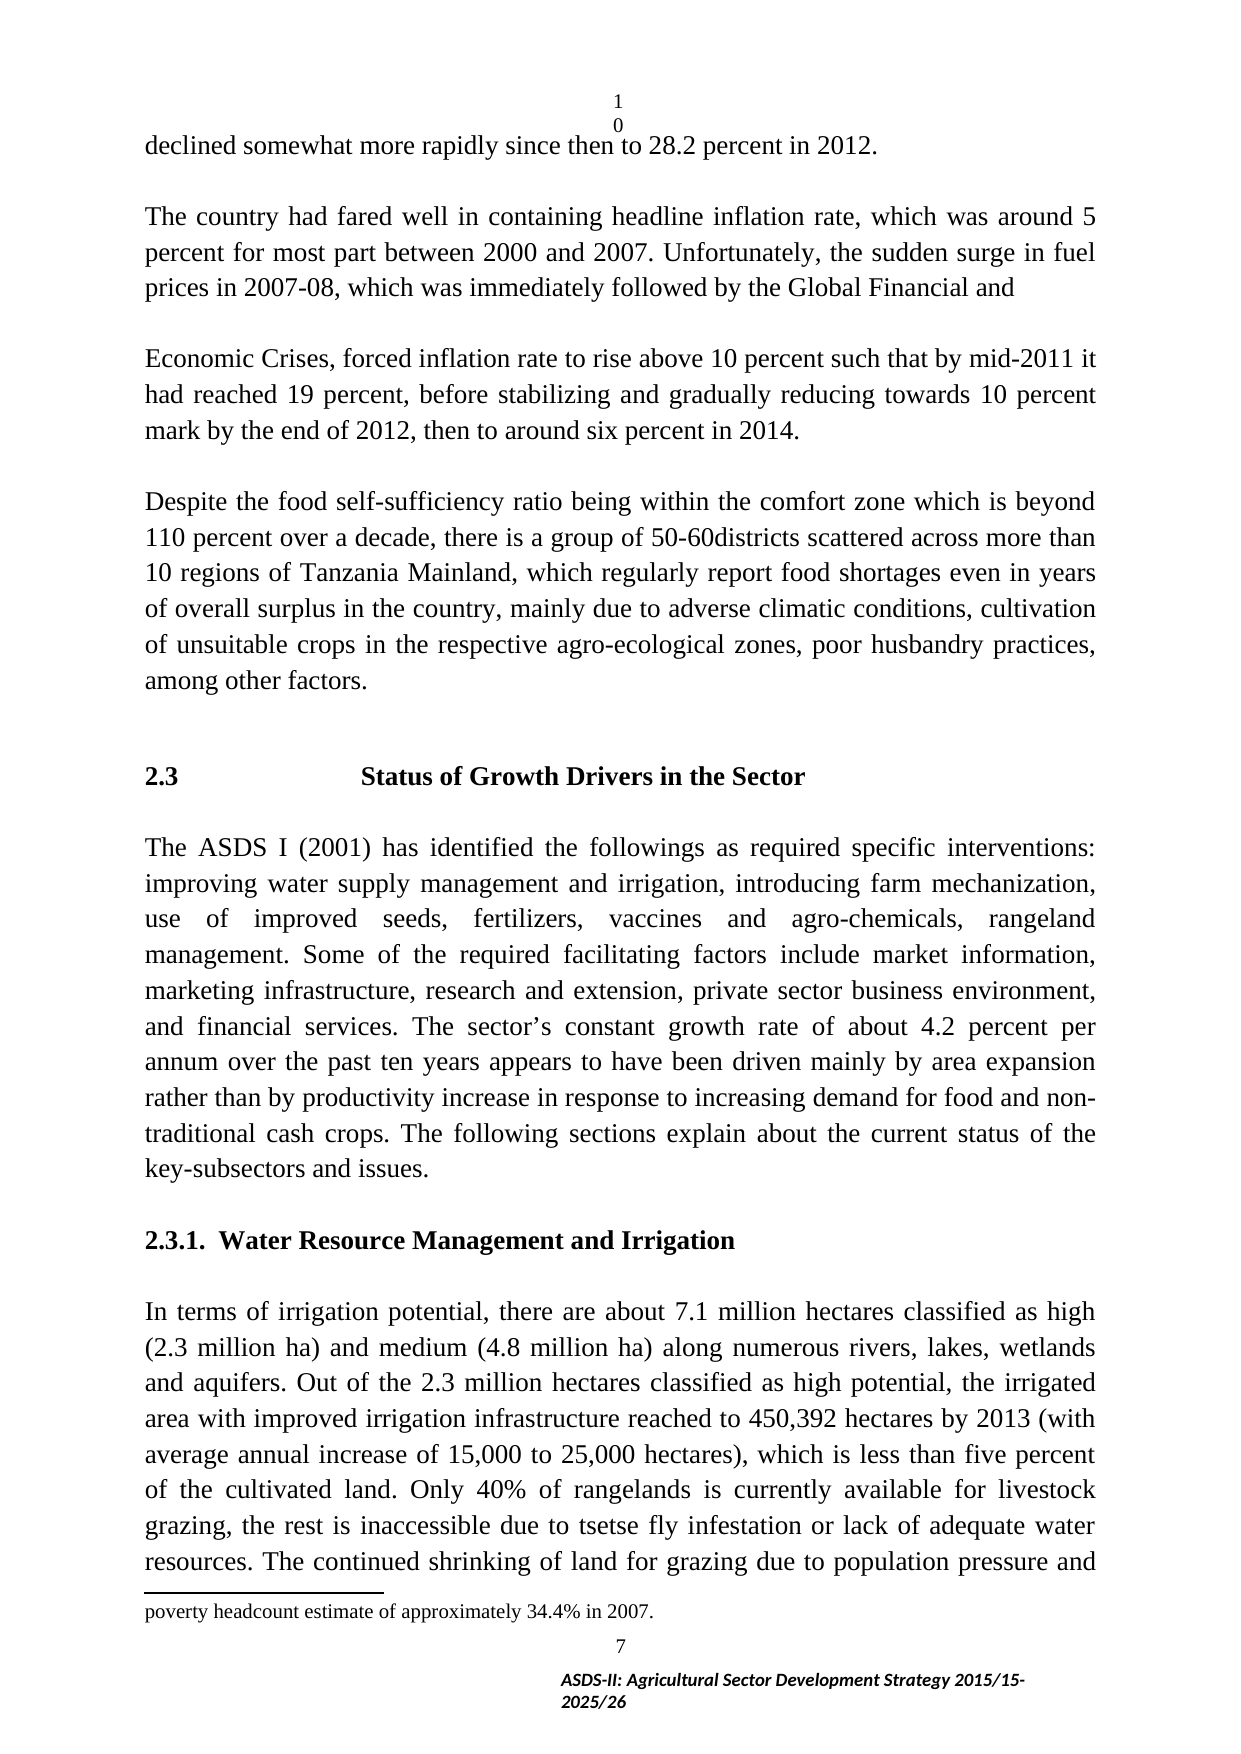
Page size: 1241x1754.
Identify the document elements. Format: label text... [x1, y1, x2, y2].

subtitle Status of Growth Drivers in the Sector [144, 760, 1097, 791]
text Despite the food self-sufficiency ratio being within the comfort zone which is beyond 110 percent over a decade, there is a group of 50-60districts scattered across more than 10 regions of Tanzania Mainland, which regularly report food shortages even in years of overall surplus in the country, mainly due to adverse climatic conditions, cultivation of unsuitable crops in the respective agro-ecological zones, poor husbandry practices, among other factors. [144, 485, 1097, 695]
text The ASDS I (2001) has identified the followings as required specific interventions: improving water supply management and irrigation, introducing farm mechanization, use of improved seeds, fertilizers, vaccines and agro-chemicals, rangeland management. Some of the required facilitating factors include market information, marketing infrastructure, research and extension, private sector business environment, and financial services. The sector’s constant growth rate of about 4.2 percent per annum over the past ten years appears to have been driven mainly by area expansion rather than by productivity increase in response to increasing demand for food and non-traditional cash crops. The following sections explain about the current status of the key-subsectors and issues. [144, 831, 1097, 1184]
text Economic Crises, forced inflation rate to rise above 10 percent such that by mid-2011 it had reached 19 percent, before stabilizing and gradually reducing towards 10 percent mark by the end of 2012, then to around six percent in 2014. [144, 342, 1097, 445]
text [144, 129, 1097, 160]
text The country had fared well in containing headline inflation rate, which was around 5 percent for most part between 2000 and 2007. Unfortunately, the sudden surge in fuel prices in 2007-08, which was immediately followed by the Global Financial and [144, 200, 1097, 302]
subtitle Water Resource Management and Irrigation [144, 1224, 1097, 1255]
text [144, 1295, 1097, 1576]
